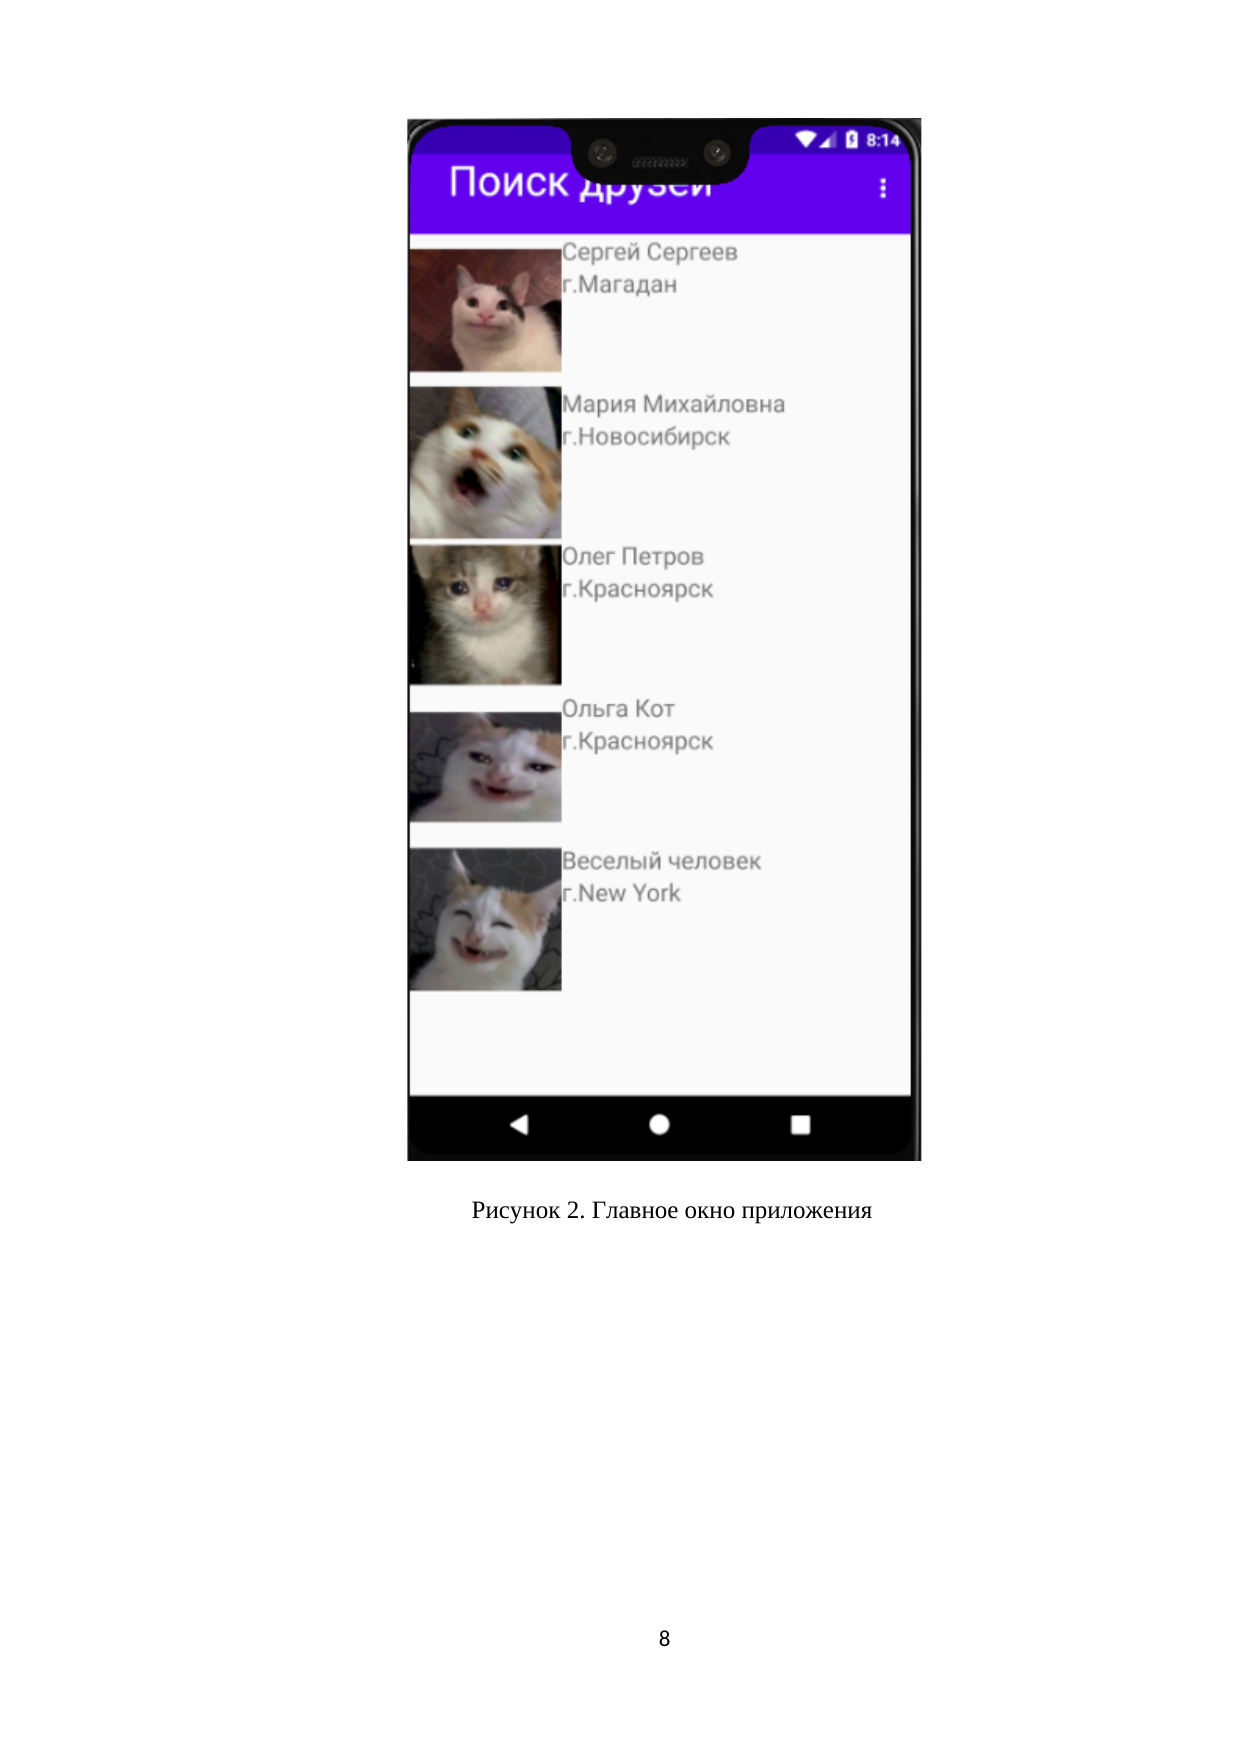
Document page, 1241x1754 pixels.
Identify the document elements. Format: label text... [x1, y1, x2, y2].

picture [407, 118, 922, 1161]
text Рисунок 2. Главное окно приложения [177, 1195, 1152, 1224]
